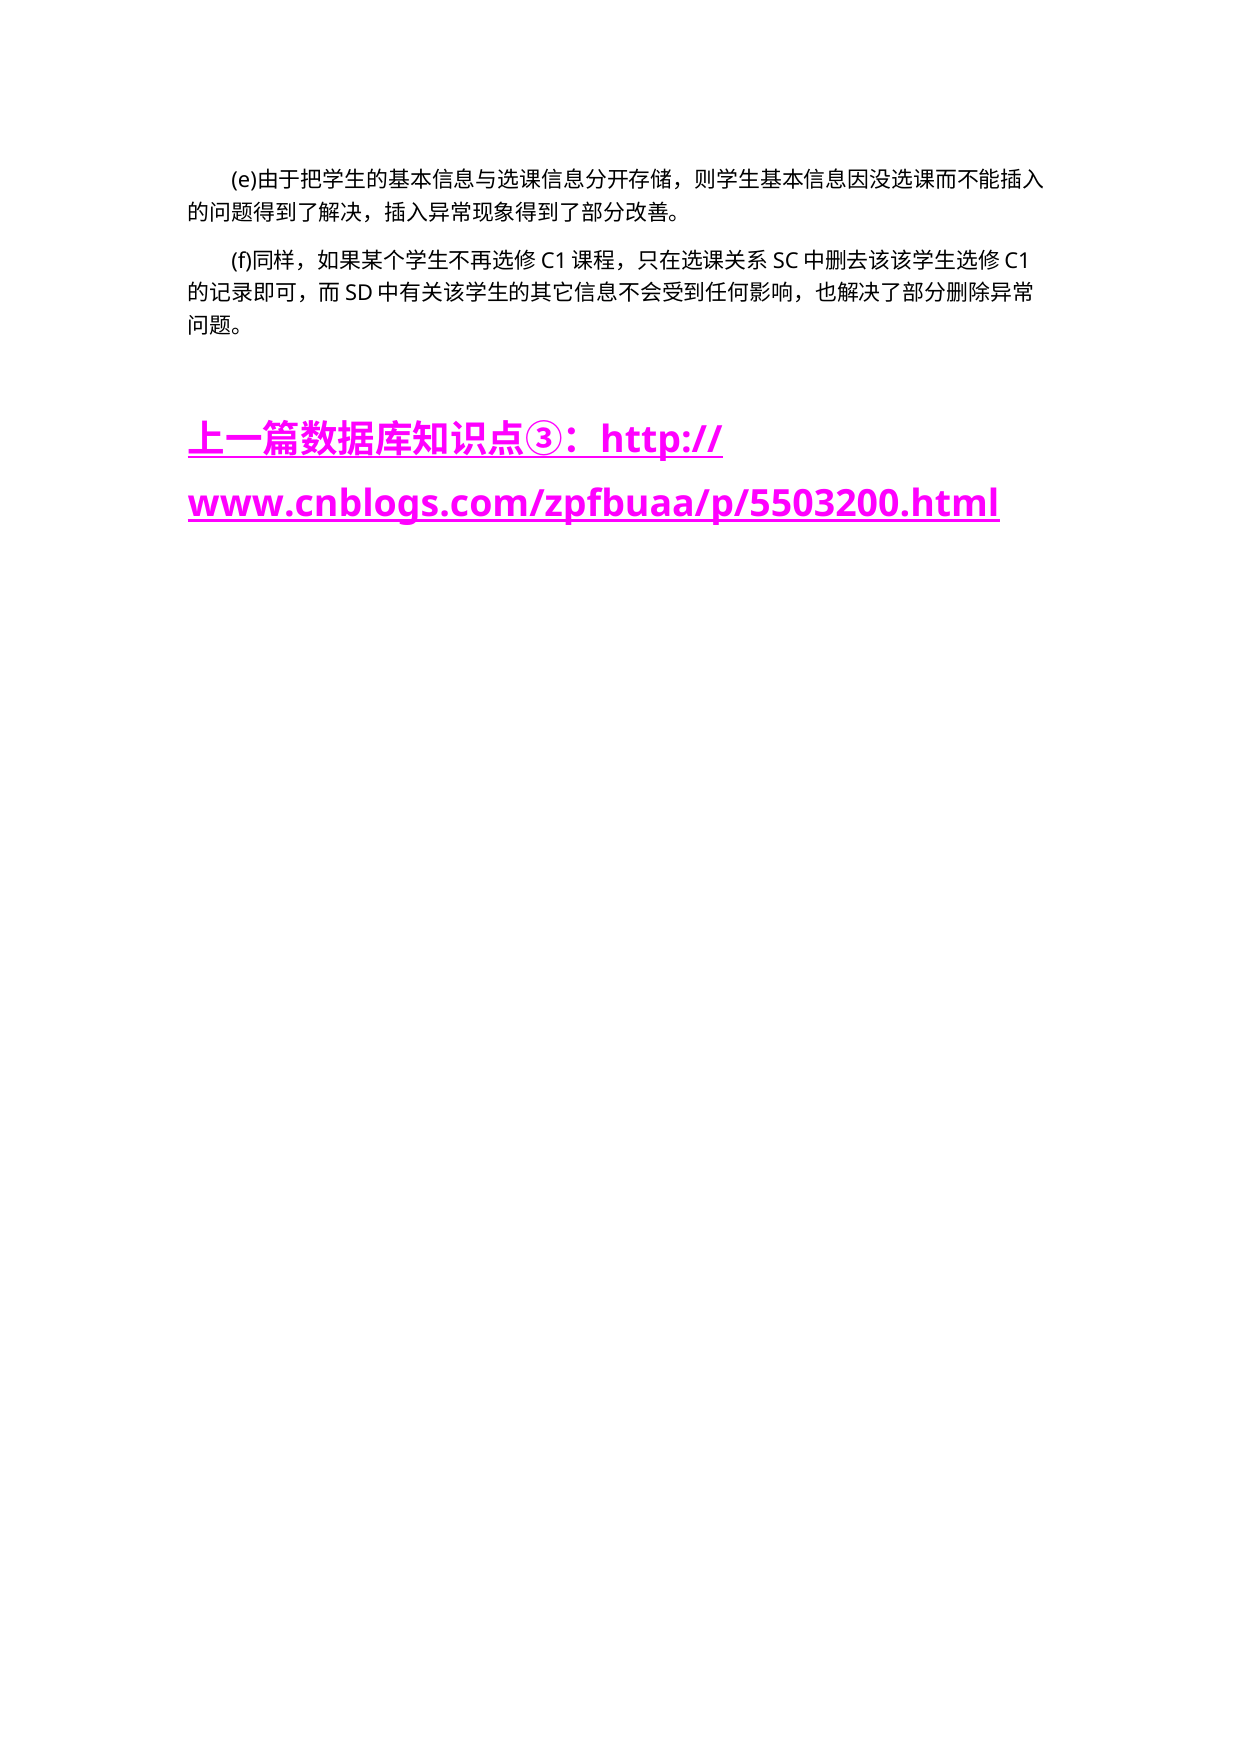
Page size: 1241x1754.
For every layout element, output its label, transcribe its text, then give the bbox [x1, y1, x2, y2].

text (e)由于把学生的基本信息与选课信息分开存储，则学生基本信息因没选课而不能插入的问题得到了解决，插入异常现象得到了部分改善。 [187, 162, 1053, 227]
text 上一篇数据库知识点③：http://www.cnblogs.com/zpfbuaa/p/5503200.html [187, 404, 1053, 534]
text (f)同样，如果某个学生不再选修C1课程，只在选课关系SC中删去该该学生选修C1的记录即可，而SD中有关该学生的其它信息不会受到任何影响，也解决了部分删除异常问题。 [187, 243, 1053, 340]
